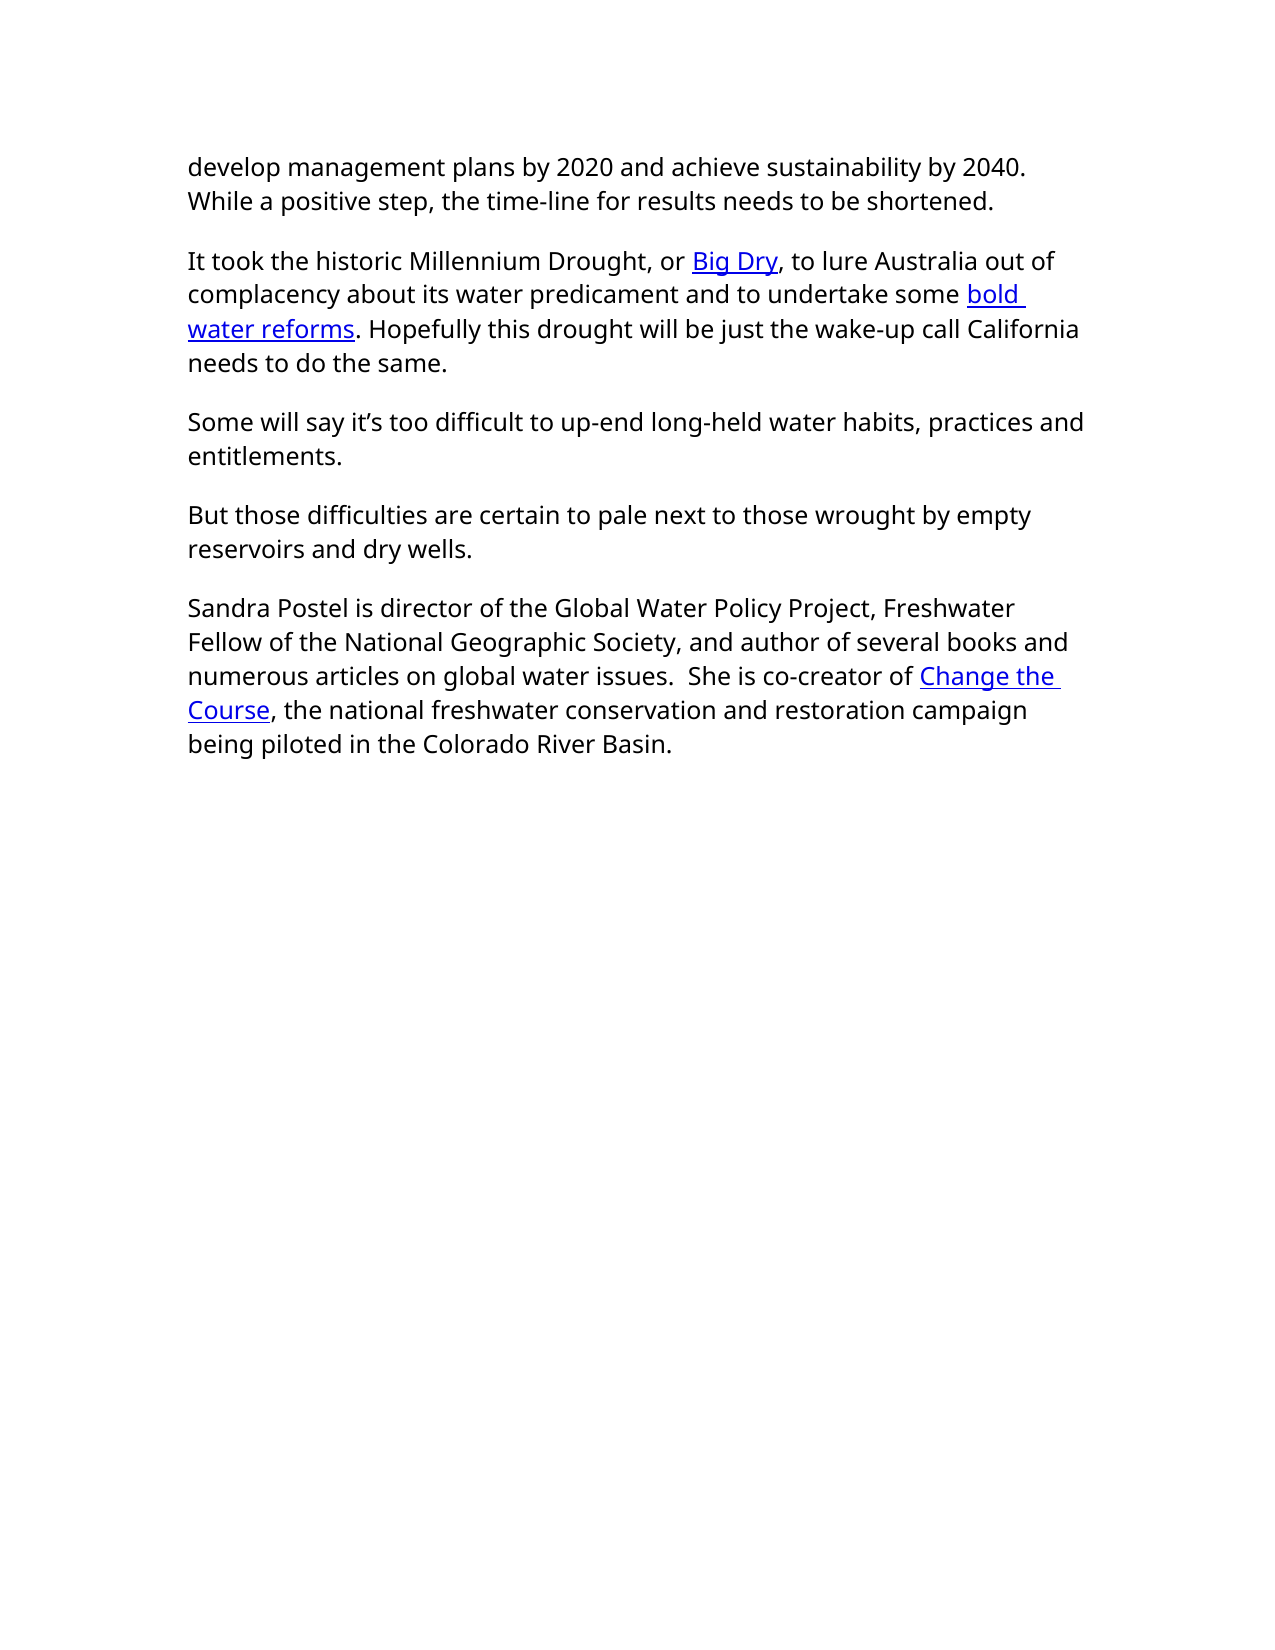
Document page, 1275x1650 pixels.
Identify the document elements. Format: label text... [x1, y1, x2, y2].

text But those difficulties are certain to pale next to those wrought by empty reservoirs and dry wells. [187, 497, 1087, 566]
text Sandra Postel is director of the Global Water Policy Project, Freshwater Fellow of the National Geographic Society, and author of several books and numerous articles on global water issues. She is co-creator of Change the Course, the national freshwater conservation and restoration campaign being piloted in the Colorado River Basin. [187, 591, 1087, 761]
text Some will say it’s too difficult to up-end long-held water habits, practices and entitlements. [187, 404, 1087, 472]
text It took the historic Millennium Drought, or Big Dry, to lure Australia out of complacency about its water predicament and to undertake some bold water reforms. Hopefully this drought will be just the wake-up call California needs to do the same. [187, 243, 1087, 379]
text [187, 150, 1087, 218]
